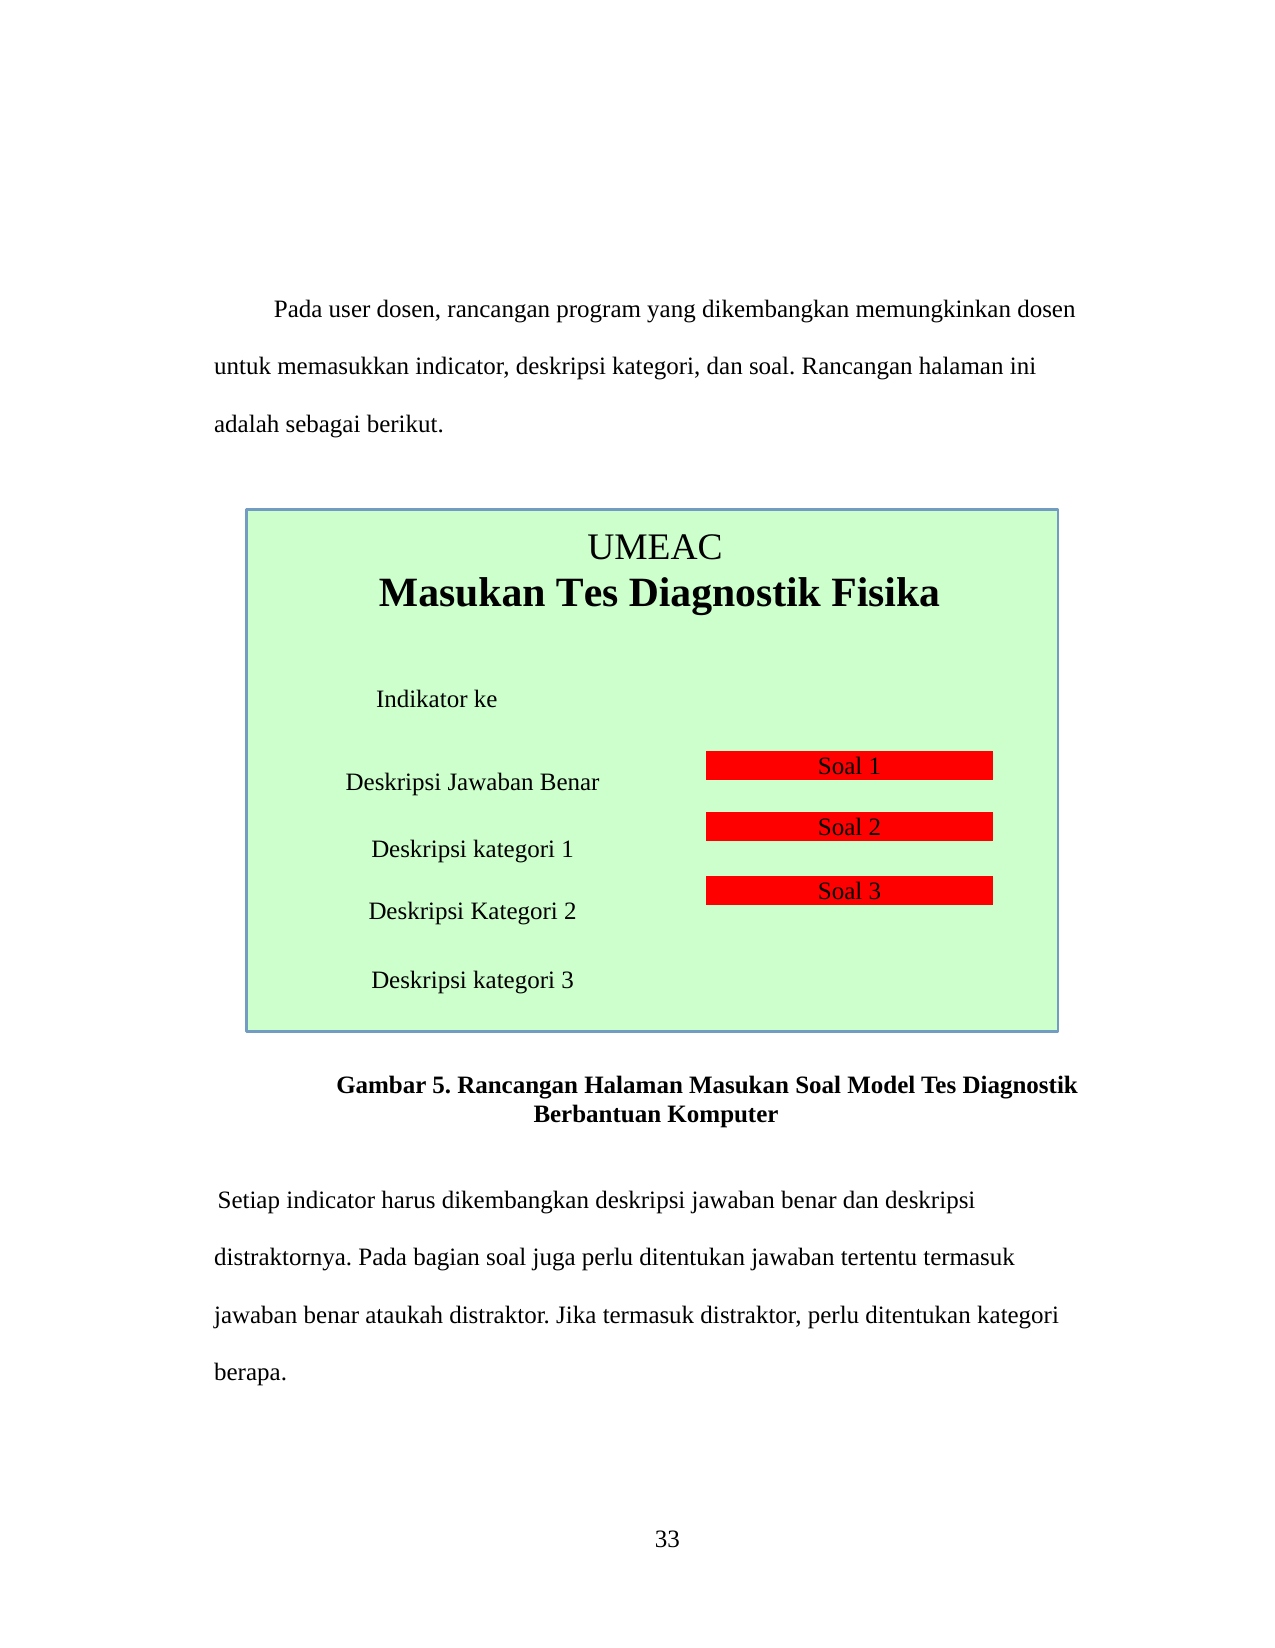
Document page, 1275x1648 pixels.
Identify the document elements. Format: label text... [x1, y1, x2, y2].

text Gambar 5. Rancangan Halaman Masukan Soal Model Tes Diagnostik Berbantuan Komputer [214, 1070, 1098, 1127]
text Pada user dosen, rancangan program yang dikembangkan memungkinkan dosen untuk memasukkan indicator, deskripsi kategori, dan soal. Rancangan halaman ini adalah sebagai berikut. [214, 294, 1098, 437]
text Setiap indicator harus dikembangkan deskripsi jawaban benar dan deskripsi distraktornya. Pada bagian soal juga perlu ditentukan jawaban tertentu termasuk jawaban benar ataukah distraktor. Jika termasuk distraktor, perlu ditentukan kategori berapa. [214, 1185, 1098, 1386]
